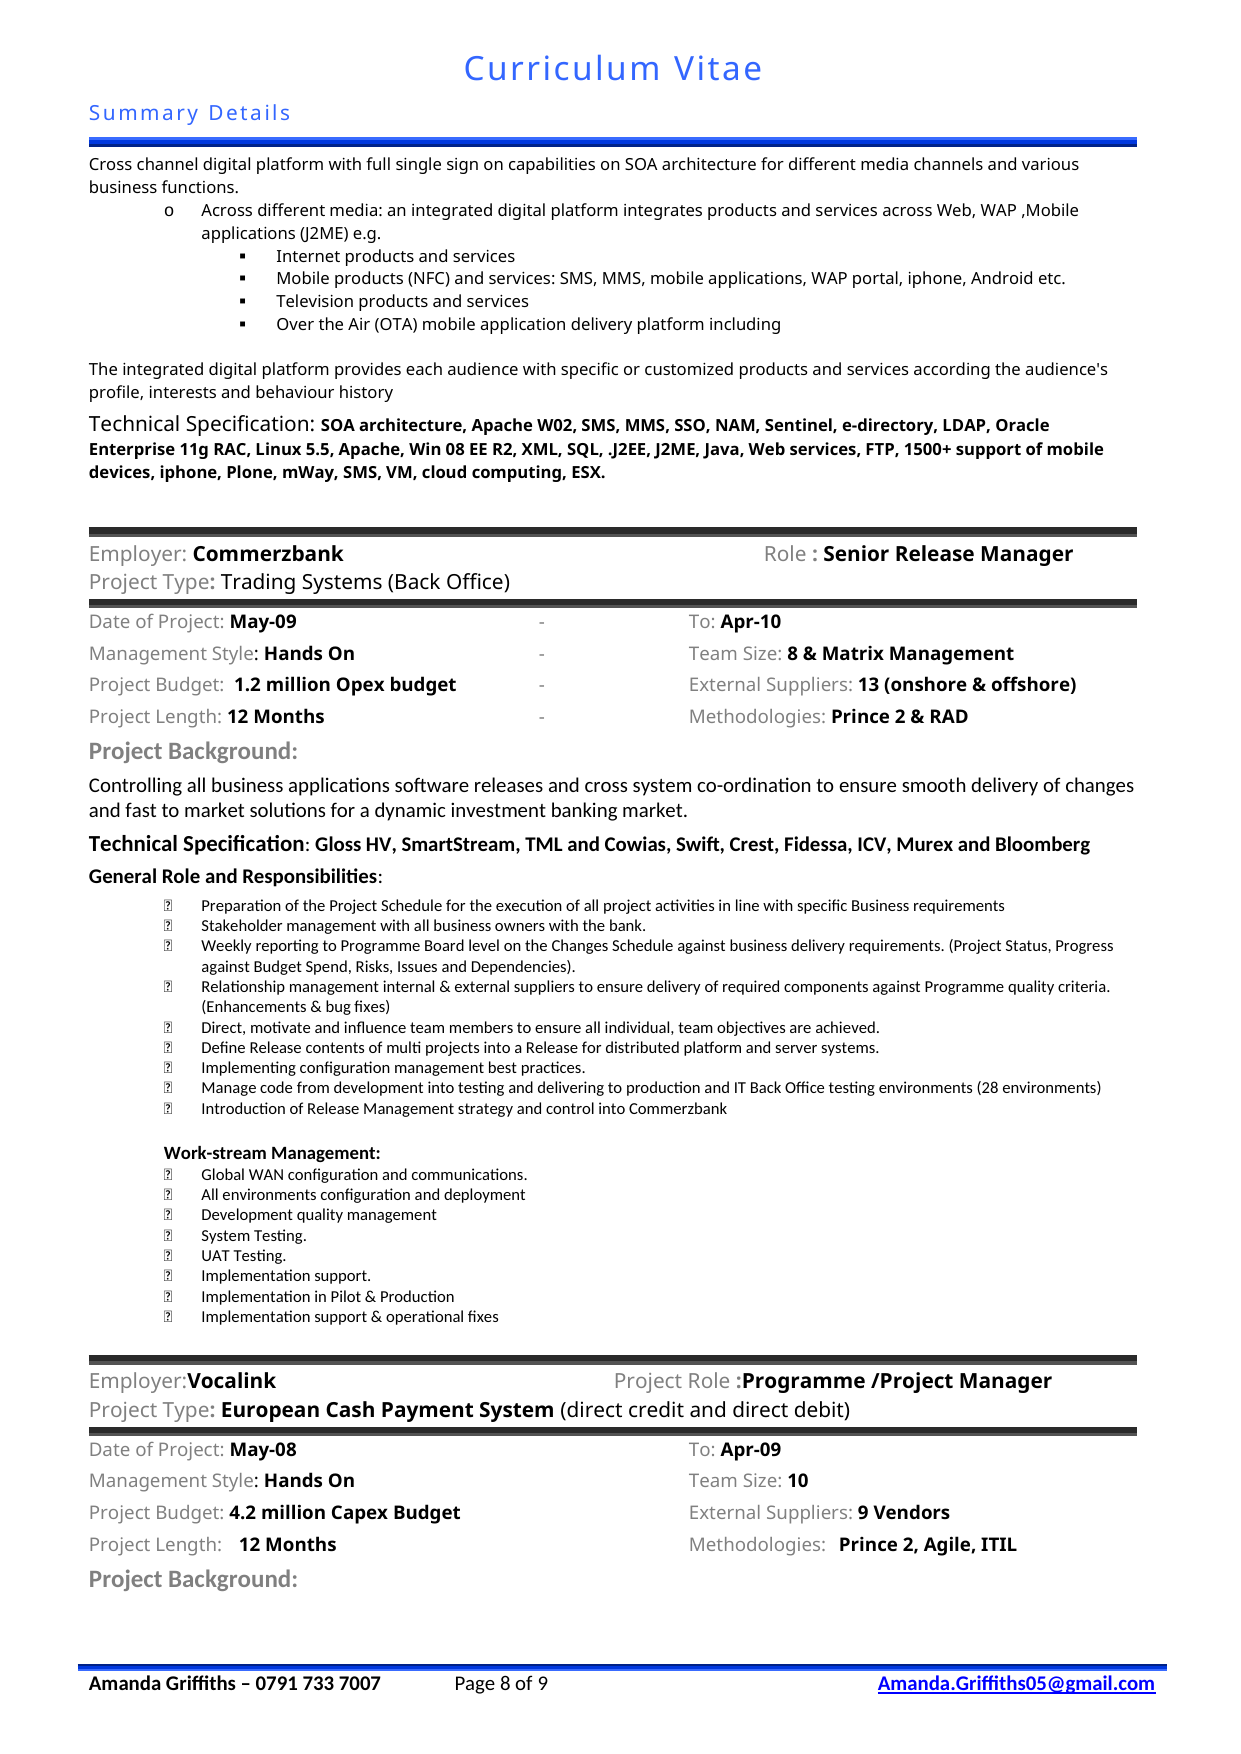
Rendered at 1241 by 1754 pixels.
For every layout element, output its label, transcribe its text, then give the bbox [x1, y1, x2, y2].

subtitle Employer:Vocalink Project Role :Programme /Project Manager [89, 1365, 1137, 1380]
text Management Style: Hands On - Team Size: 8 & Matrix Management [89, 640, 1137, 665]
list Introduction of Release Management strategy and control into Commerzbank [164, 1098, 1137, 1118]
text Project Background: [89, 735, 1137, 766]
text Project Budget: 1.2 million Opex budget - External Suppliers: 13 (onshore & offshore) [89, 672, 1137, 697]
text Project Length: 12 Months Methodologies: Prince 2, Agile, ITIL [89, 1531, 1137, 1557]
list Television products and services [239, 289, 1137, 312]
subtitle Project Type: European Cash Payment System (direct credit and direct debit) [89, 1380, 1137, 1423]
text Management Style: Hands On Team Size: 10 [89, 1468, 1137, 1493]
text The integrated digital platform provides each audience with specific or customized products and services according the audience's profile, interests and behaviour history [89, 358, 1137, 403]
list Across different media: an integrated digital platform integrates products and services across Web, WAP ,Mobile applications (J2ME) e.g. [164, 198, 1137, 244]
text Controlling all business applications software releases and cross system co-ordination to ensure smooth delivery of changes and fast to market solutions for a dynamic investment banking market. [89, 772, 1137, 823]
text Work-stream Management: [164, 1141, 1137, 1164]
subtitle Project Type: Trading Systems (Back Office) [89, 553, 1137, 596]
list Over the Air (OTA) mobile application delivery platform including [239, 312, 1137, 335]
text General Role and Responsibilities: [89, 863, 1137, 889]
list Mobile products (NFC) and services: SMS, MMS, mobile applications, WAP portal, iphone, Android etc. [239, 267, 1137, 289]
list Manage code from development into testing and delivering to production and IT Back Office testing environments (28 environments) [164, 1078, 1137, 1098]
list System Testing. [164, 1225, 1137, 1245]
list Direct, motivate and influence team members to ensure all individual, team objectives are achieved. [164, 1017, 1137, 1037]
list Implementation support & operational fixes [164, 1306, 1137, 1327]
list Internet products and services [239, 244, 1137, 267]
text Project Background: [89, 1563, 1137, 1593]
text Technical Specification: Gloss HV, SmartStream, TML and Cowias, Swift, Crest, Fidessa, ICV, Murex and Bloomberg [89, 829, 1137, 857]
list Stakeholder management with all business owners with the bank. [164, 915, 1137, 936]
list Define Release contents of multi projects into a Release for distributed platform and server systems. [164, 1037, 1137, 1057]
list Implementing configuration management best practices. [164, 1057, 1137, 1078]
text Cross channel digital platform with full single sign on capabilities on SOA architecture for different media channels and various business functions. [89, 153, 1137, 198]
text Project Budget: 4.2 million Capex Budget External Suppliers: 9 Vendors [89, 1499, 1137, 1525]
text Date of Project: May-09 - To: Apr-10 [89, 608, 1137, 634]
list Relationship management internal & external suppliers to ensure delivery of required components against Programme quality criteria. (Enhancements & bug fixes) [164, 976, 1137, 1017]
list Weekly reporting to Programme Board level on the Changes Schedule against business delivery requirements. (Project Status, Progress against Budget Spend, Risks, Issues and Dependencies). [164, 936, 1137, 976]
list Preparation of the Project Schedule for the execution of all project activities in line with specific Business requirements [164, 895, 1137, 915]
list Implementation support. [164, 1266, 1137, 1286]
list Global WAN configuration and communications. [164, 1164, 1137, 1184]
subtitle Employer: Commerzbank Role : Senior Release Manager [89, 537, 1137, 553]
list UAT Testing. [164, 1245, 1137, 1266]
text Date of Project: May-08 To: Apr-09 [89, 1436, 1137, 1461]
list Development quality management [164, 1205, 1137, 1225]
text Technical Specification: SOA architecture, Apache W02, SMS, MMS, SSO, NAM, Sentinel, e-directory, LDAP, Oracle Enterprise 11g RAC, Linux 5.5, Apache, Win 08 EE R2, XML, SQL, .J2EE, J2ME, Java, Web services, FTP, 1500+ support of mobile devices, iphone, Plone, mWay, SMS, VM, cloud computing, ESX. [89, 409, 1137, 483]
list All environments configuration and deployment [164, 1184, 1137, 1205]
list Implementation in Pilot & Production [164, 1286, 1137, 1306]
text Project Length: 12 Months - Methodologies: Prince 2 & RAD [89, 703, 1137, 729]
